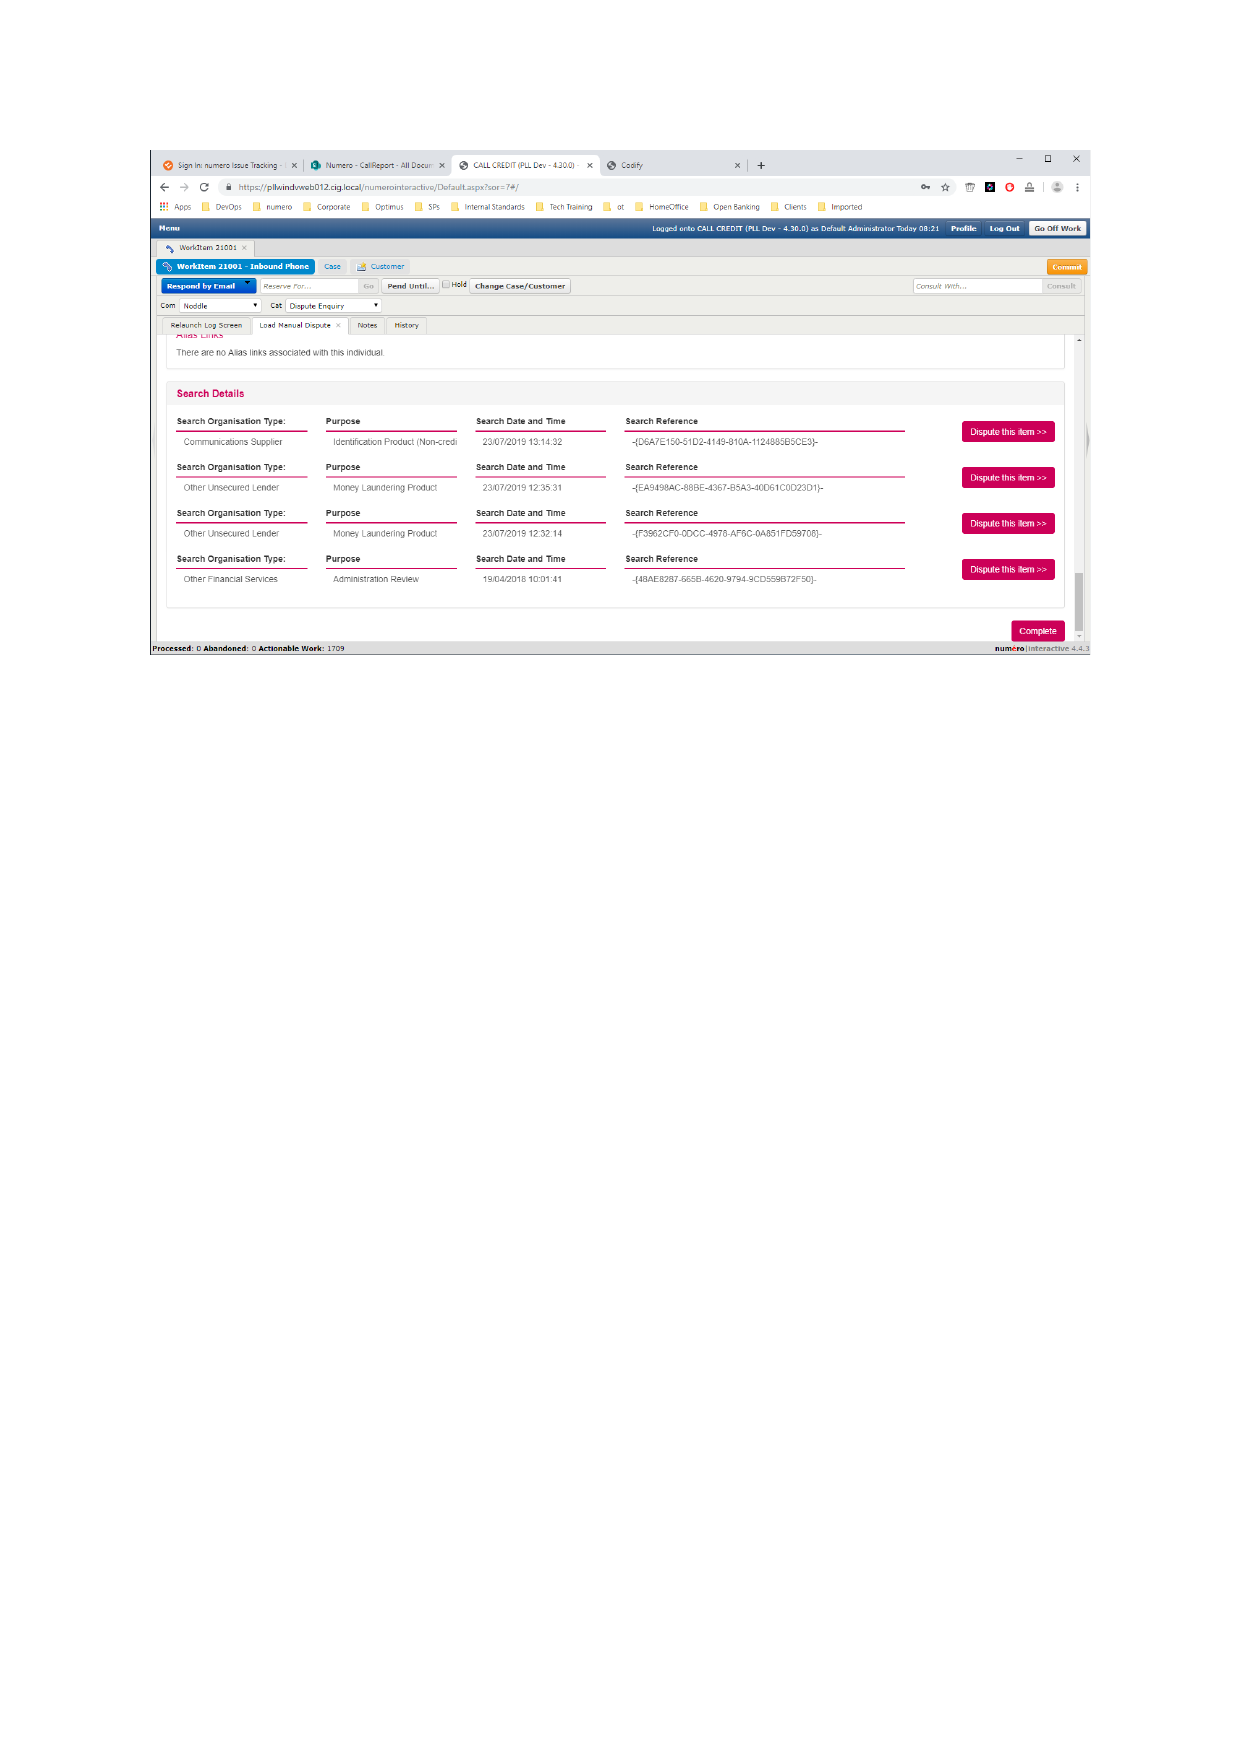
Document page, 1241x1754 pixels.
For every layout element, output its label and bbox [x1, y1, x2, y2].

picture [150, 150, 1091, 655]
